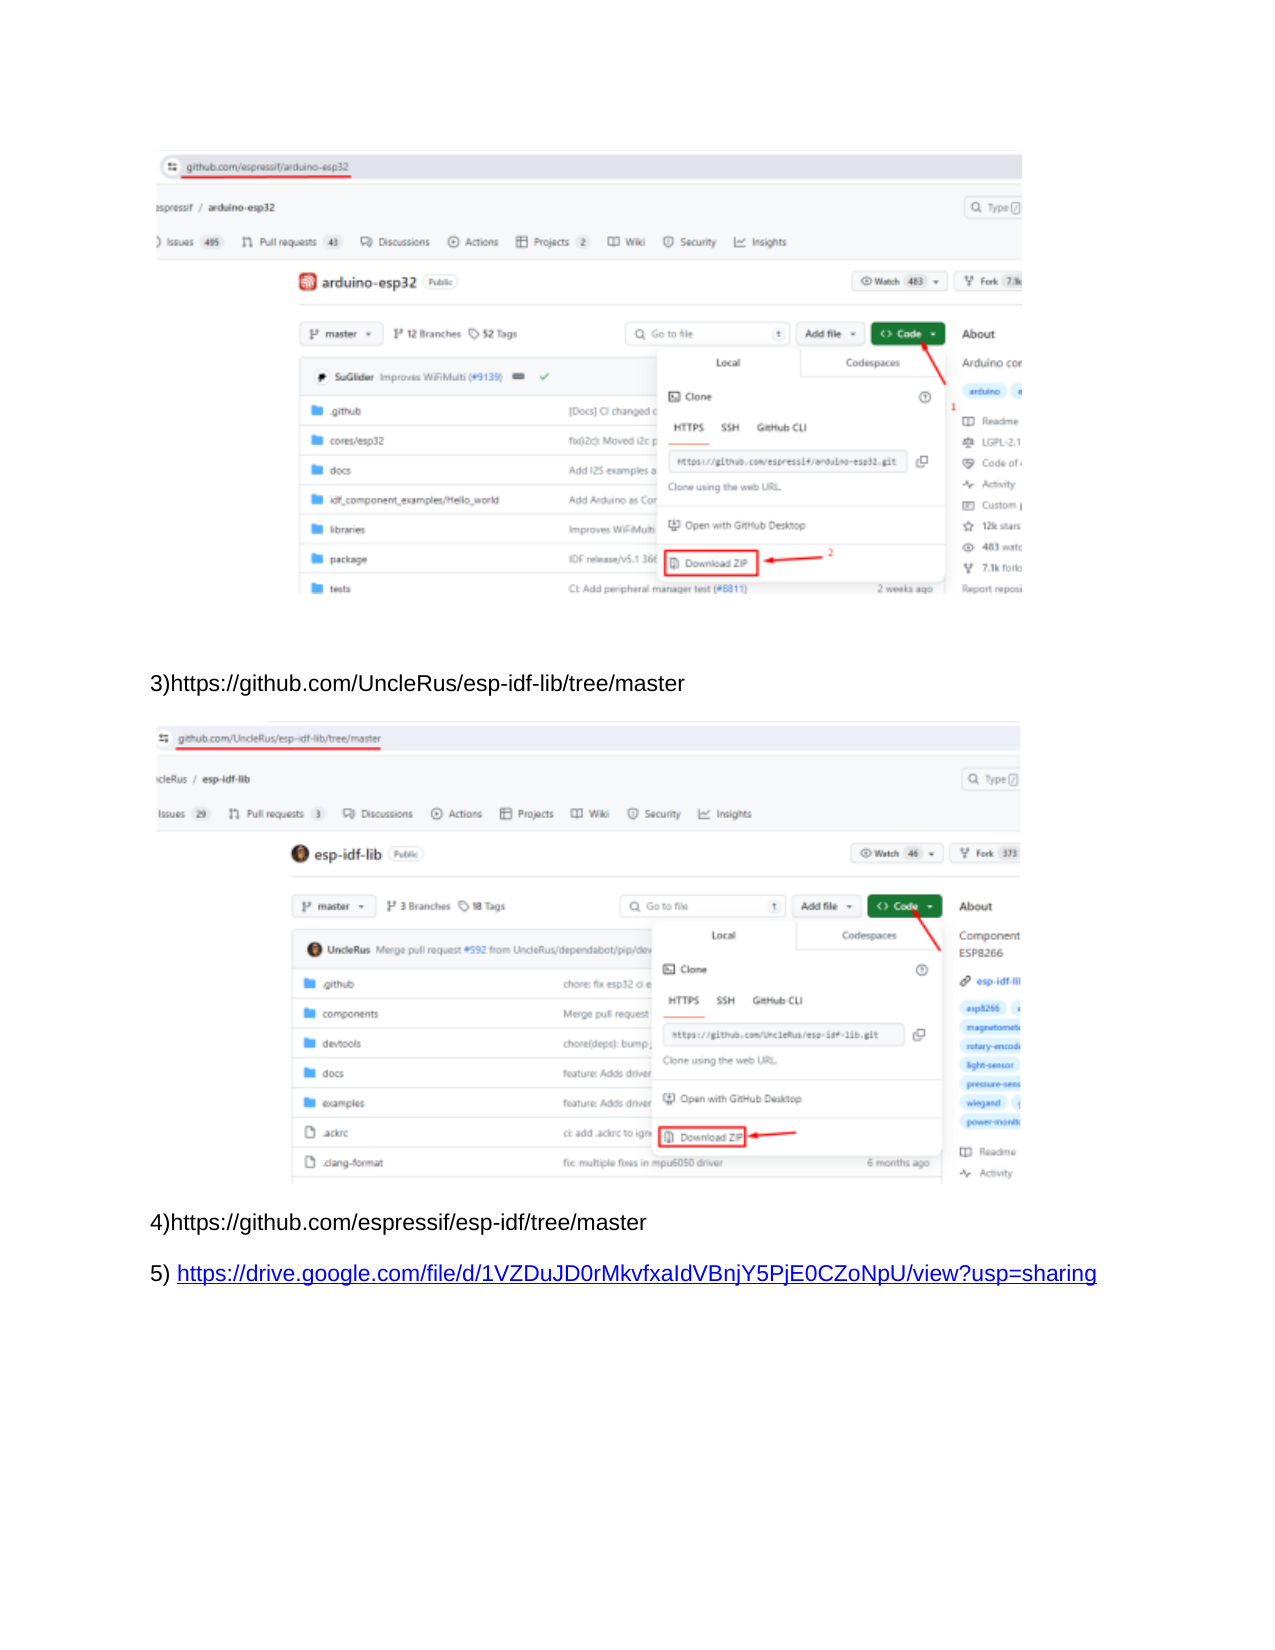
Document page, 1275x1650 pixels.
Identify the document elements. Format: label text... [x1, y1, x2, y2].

picture [156, 150, 1022, 594]
picture [156, 721, 1021, 1184]
text 5) https://drive.google.com/file/d/1VZDuJD0rMkvfxaIdVBnjY5PjE0CZoNpU/view?usp=sharing [150, 1260, 1125, 1287]
text 4)https://github.com/espressif/esp-idf/tree/master [150, 1209, 1125, 1235]
text 3)https://github.com/UncleRus/esp-idf-lib/tree/master [150, 670, 1125, 696]
